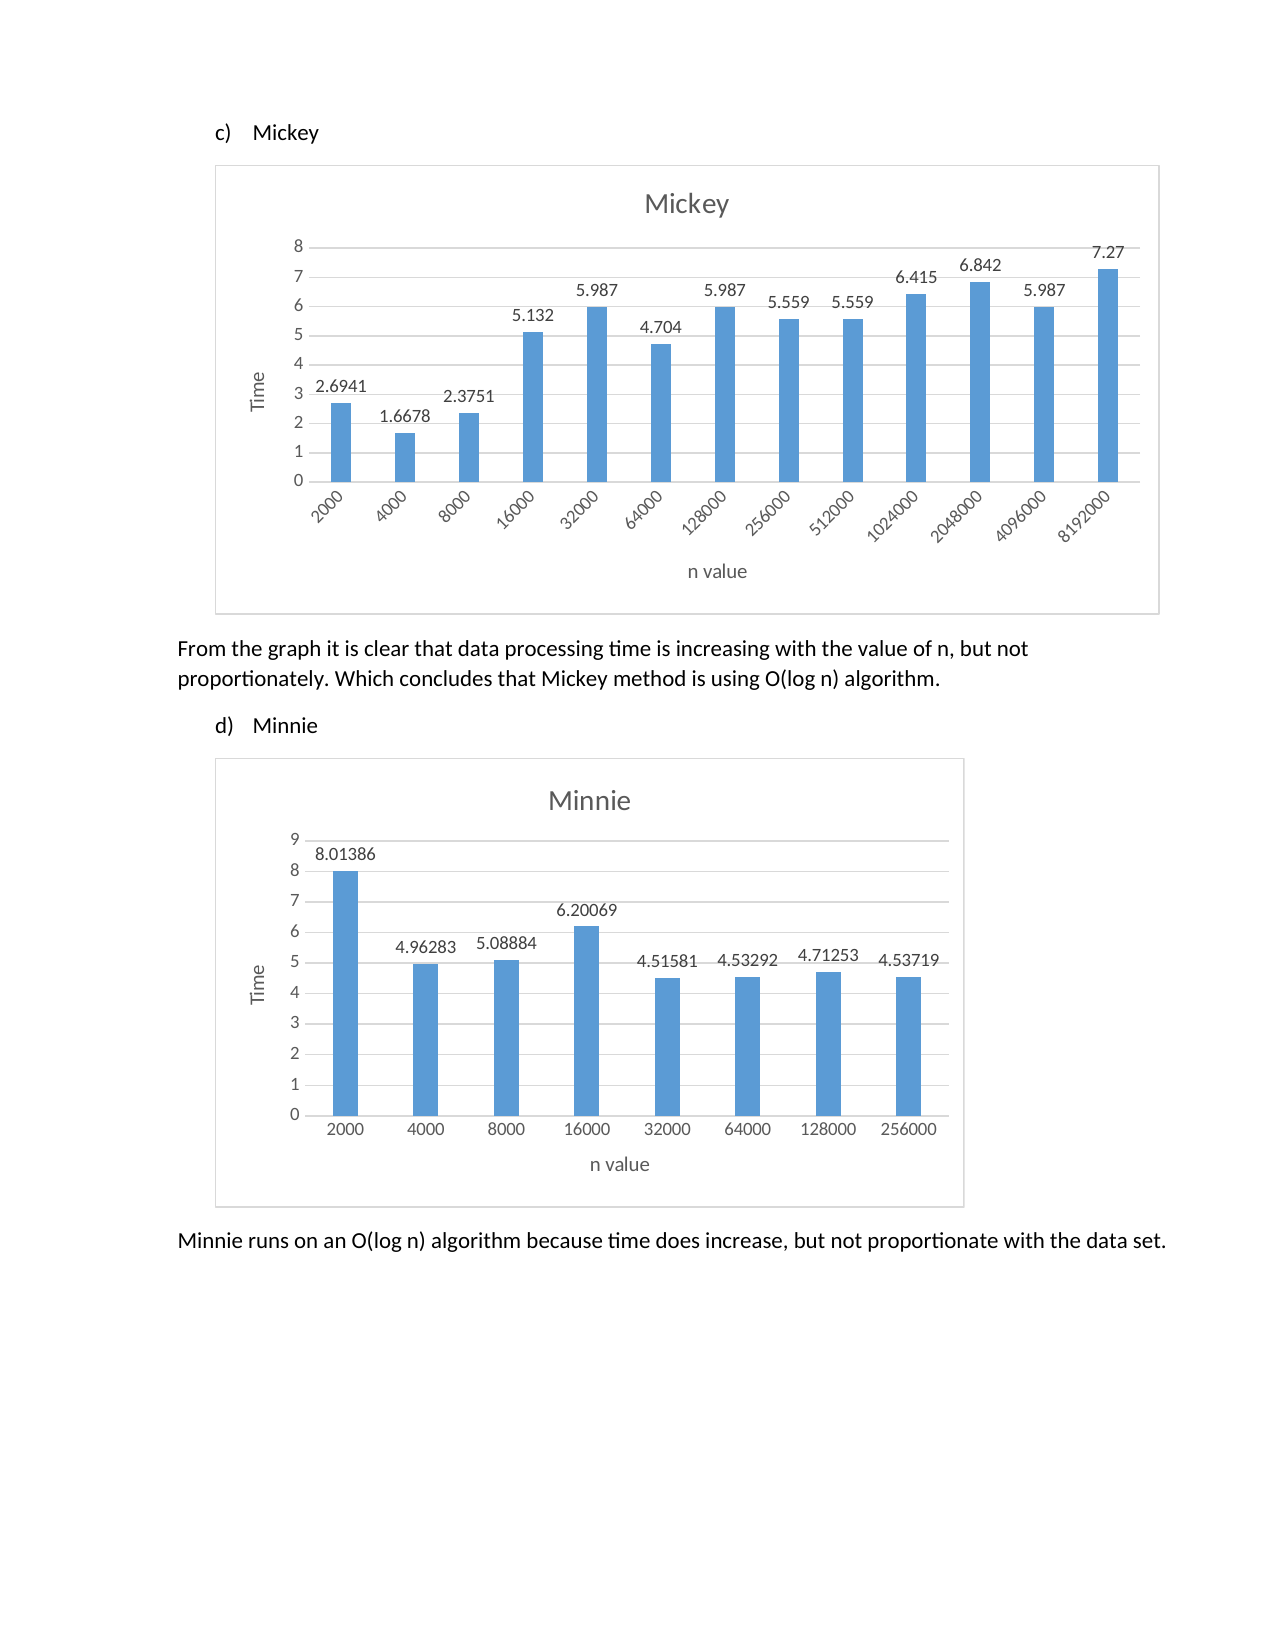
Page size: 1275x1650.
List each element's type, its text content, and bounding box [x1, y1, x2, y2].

text From the graph it is clear that data processing time is increasing with the value of n, but not proportionately. Which concludes that Mickey method is using O(log n) algorithm. [177, 634, 1186, 692]
text Minnie runs on an O(log n) algorithm because time does increase, but not proportionate with the data set. [177, 1227, 1186, 1255]
list Minnie [215, 711, 1186, 739]
list Mickey [215, 118, 1186, 146]
